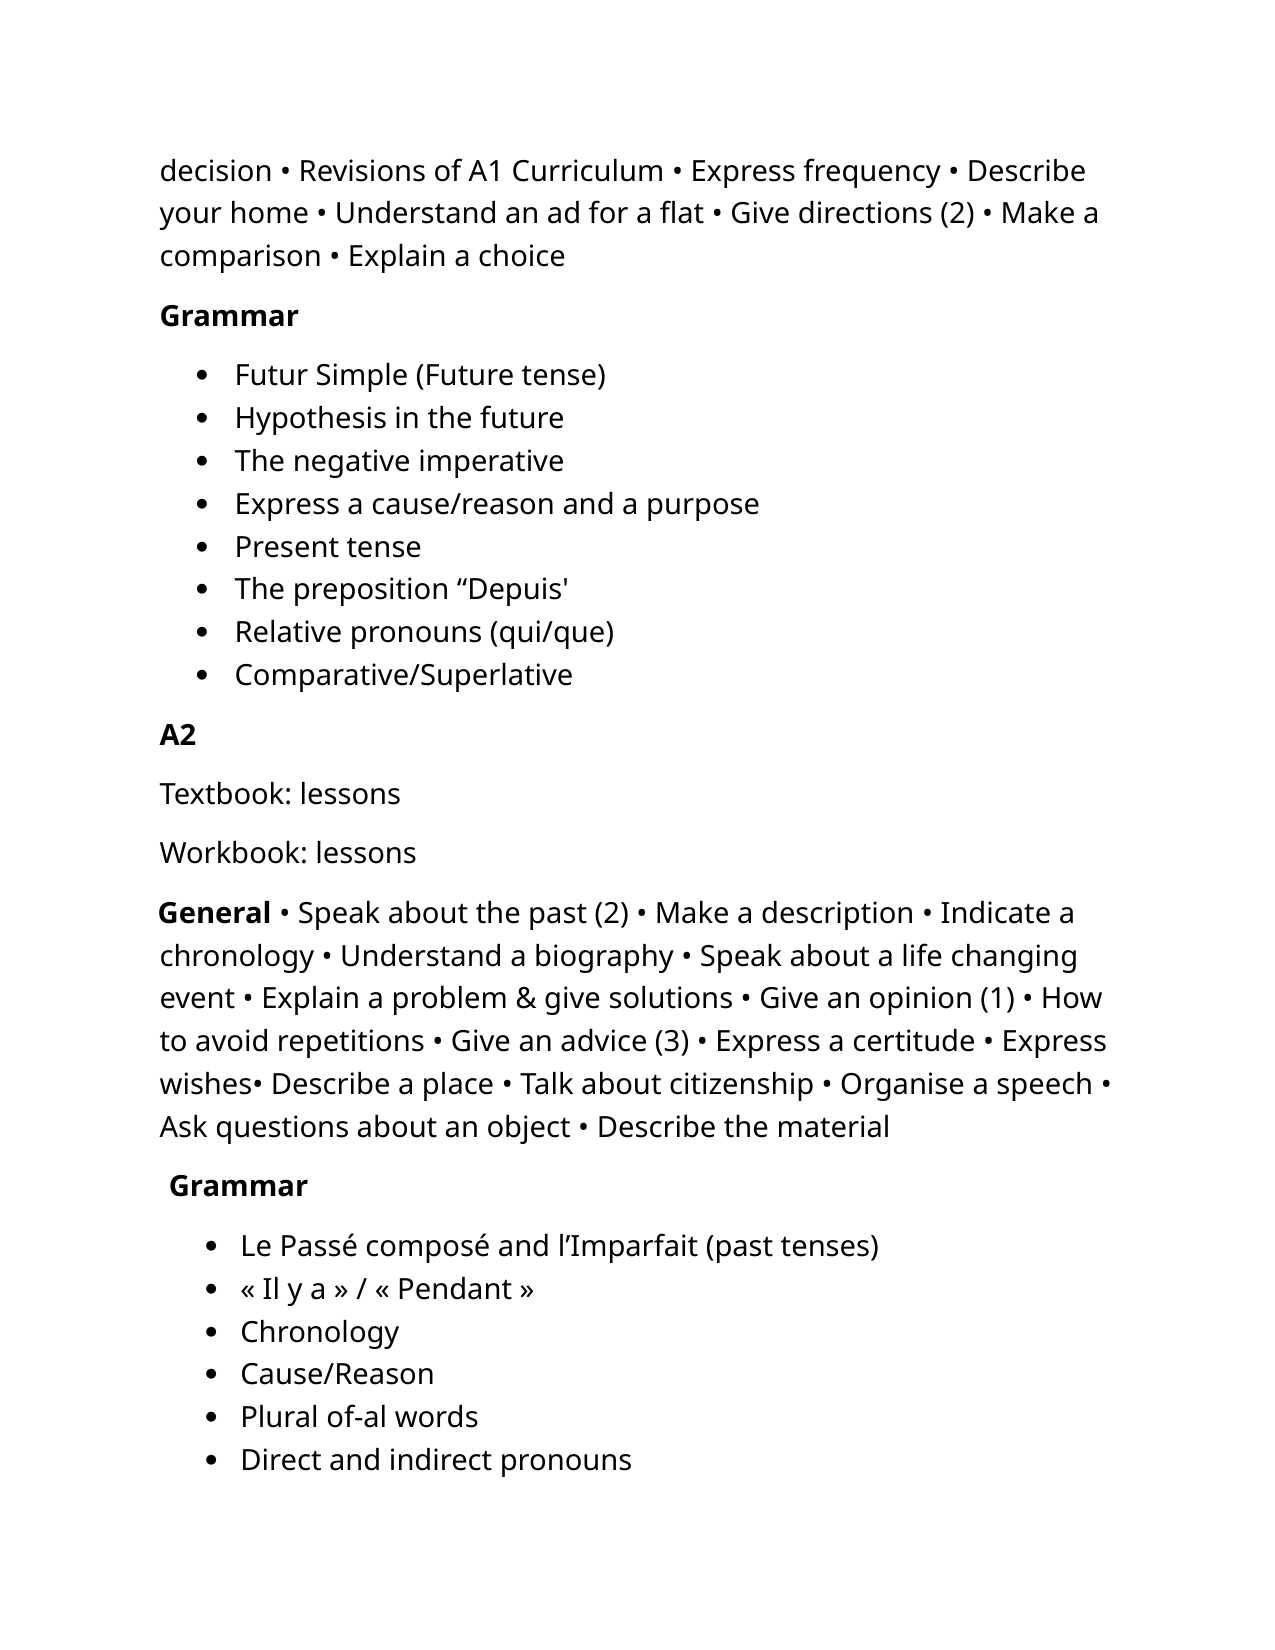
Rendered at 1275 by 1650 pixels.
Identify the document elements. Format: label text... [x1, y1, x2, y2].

list Futur Simple (Future tense) [197, 354, 1125, 394]
list The negative imperative [197, 440, 1125, 480]
text A2 [159, 714, 1125, 753]
list Relative pronouns (qui/que) [197, 611, 1125, 651]
list Present tense [197, 526, 1125, 566]
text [159, 150, 1125, 275]
list The preposition “Depuis' [197, 569, 1125, 608]
text General • Speak about the past (2) • Make a description • Indicate a chronology • Understand a biography • Speak about a life changing event • Explain a problem & give solutions • Give an opinion (1) • How to avoid repetitions • Give an advice (3) • Express a certitude • Express wishes• Describe a place • Talk about citizenship • Organise a speech • Ask questions about an object • Describe the material [150, 892, 1125, 1146]
text Grammar [169, 1166, 1125, 1205]
list Direct and indirect pronouns [187, 1439, 1125, 1479]
list Cause/Reason [187, 1354, 1125, 1393]
list Comparative/Superlative [197, 654, 1125, 694]
text Workbook: lessons [159, 833, 1125, 872]
list Plural of-al words [187, 1396, 1125, 1436]
list Hypothesis in the future [197, 397, 1125, 437]
text Grammar [159, 295, 1125, 335]
text Textbook: lessons [159, 773, 1125, 813]
list « Il y a » / « Pendant » [187, 1268, 1125, 1308]
list Chronology [187, 1311, 1125, 1351]
list Express a cause/reason and a purpose [197, 483, 1125, 523]
list Le Passé composé and l’Imparfait (past tenses) [187, 1225, 1125, 1265]
